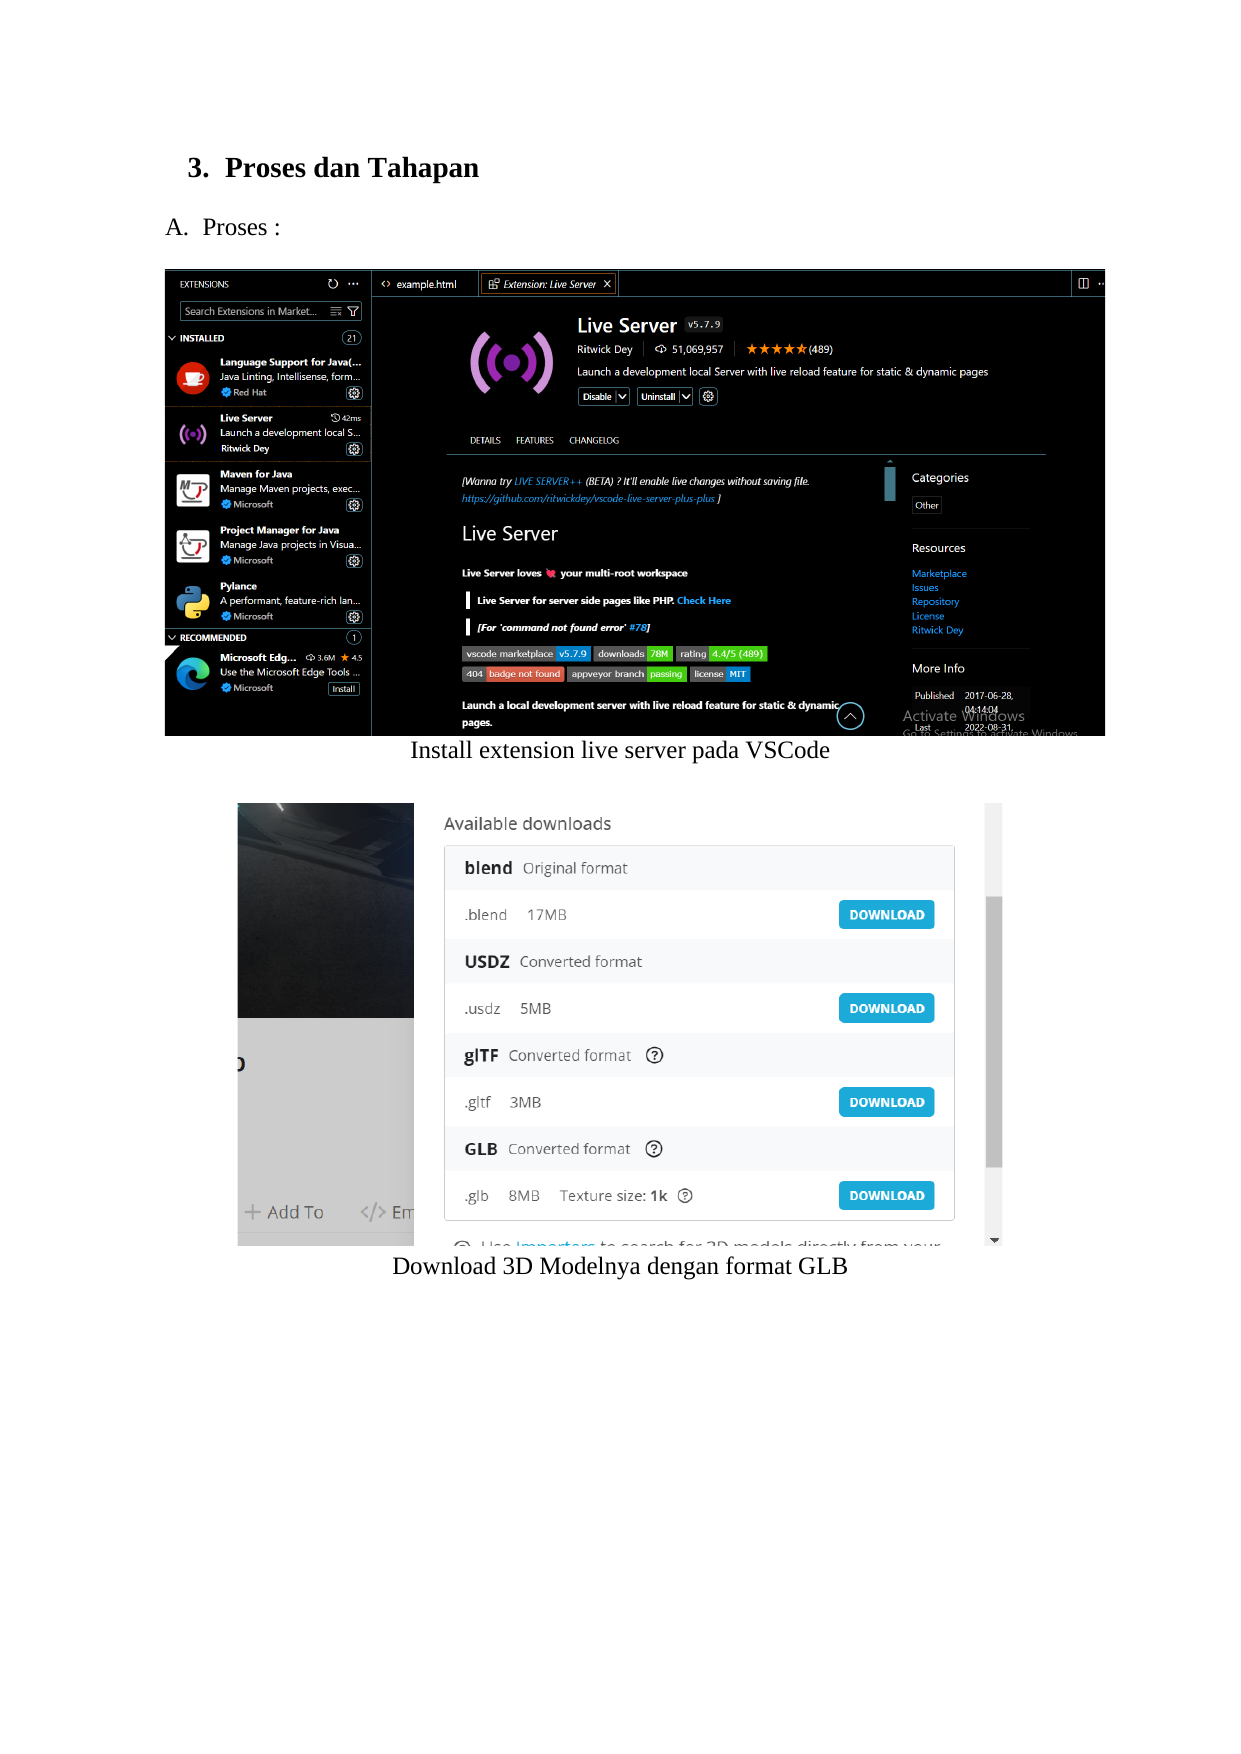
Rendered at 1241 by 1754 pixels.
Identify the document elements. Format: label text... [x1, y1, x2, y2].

picture [164, 269, 1106, 736]
list Proses : [165, 212, 1090, 241]
text Install extension live server pada VSCode [150, 736, 1090, 764]
picture [237, 803, 1003, 1246]
list Proses dan Tahapan [187, 150, 1090, 183]
text Download 3D Modelnya dengan format GLB [150, 1251, 1090, 1279]
